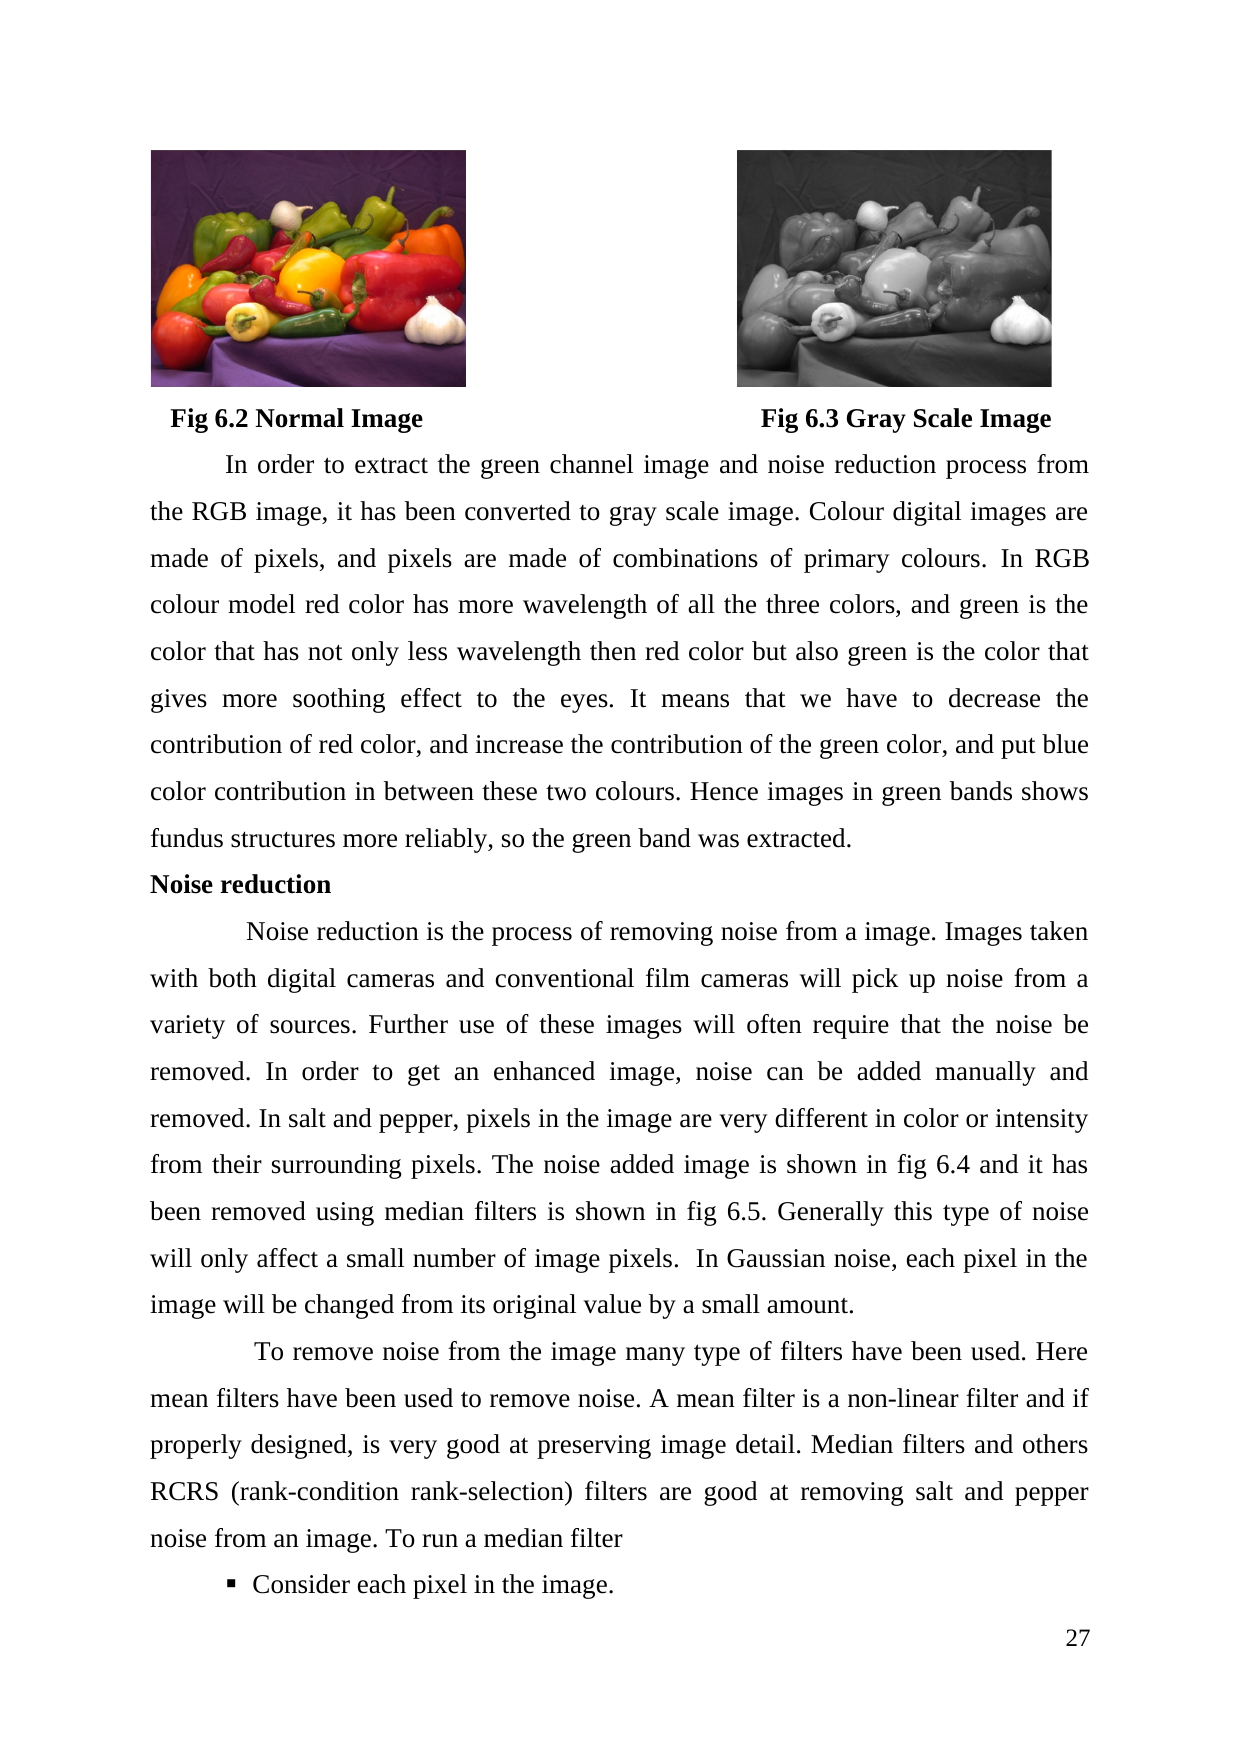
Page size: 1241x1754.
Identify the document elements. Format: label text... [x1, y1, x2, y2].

text To remove noise from the image many type of filters have been used. Here mean filters have been used to remove noise. A mean filter is a non-linear filter and if properly designed, is very good at preserving image detail. Median filters and others RCRS (rank-condition rank-selection) filters are good at removing salt and pepper noise from an image. To run a median filter [150, 1335, 1090, 1553]
text Noise reduction [150, 868, 1090, 899]
list Consider each pixel in the image. [225, 1568, 1090, 1600]
text Fig 6.2 Normal Image Fig 6.3 Gray Scale Image [150, 402, 1090, 433]
text Noise reduction is the process of removing noise from a image. Images taken with both digital cameras and conventional film cameras will pick up noise from a variety of sources. Further use of these images will often require that the noise be removed. In order to get an enhanced image, noise can be added manually and removed. In salt and pepper, pixels in the image are very different in color or intensity from their surrounding pixels. The noise added image is shown in fig 6.4 and it has been removed using median filters is shown in fig 6.5. Generally this type of noise will only affect a small number of image pixels. In Gaussian noise, each pixel in the image will be changed from its original value by a small amount. [150, 915, 1090, 1319]
picture [736, 150, 1052, 387]
picture [150, 150, 466, 387]
text In order to extract the green channel image and noise reduction process from the RGB image, it has been converted to gray scale image. Colour digital images are made of pixels, and pixels are made of combinations of primary colours. In RGB colour model red color has more wavelength of all the three colors, and green is the color that has not only less wavelength then red color but also green is the color that gives more soothing effect to the eyes. It means that we have to decrease the contribution of red color, and increase the contribution of the green color, and put blue color contribution in between these two colours. Hence images in green bands shows fundus structures more reliably, so the green band was extracted. [150, 448, 1090, 853]
